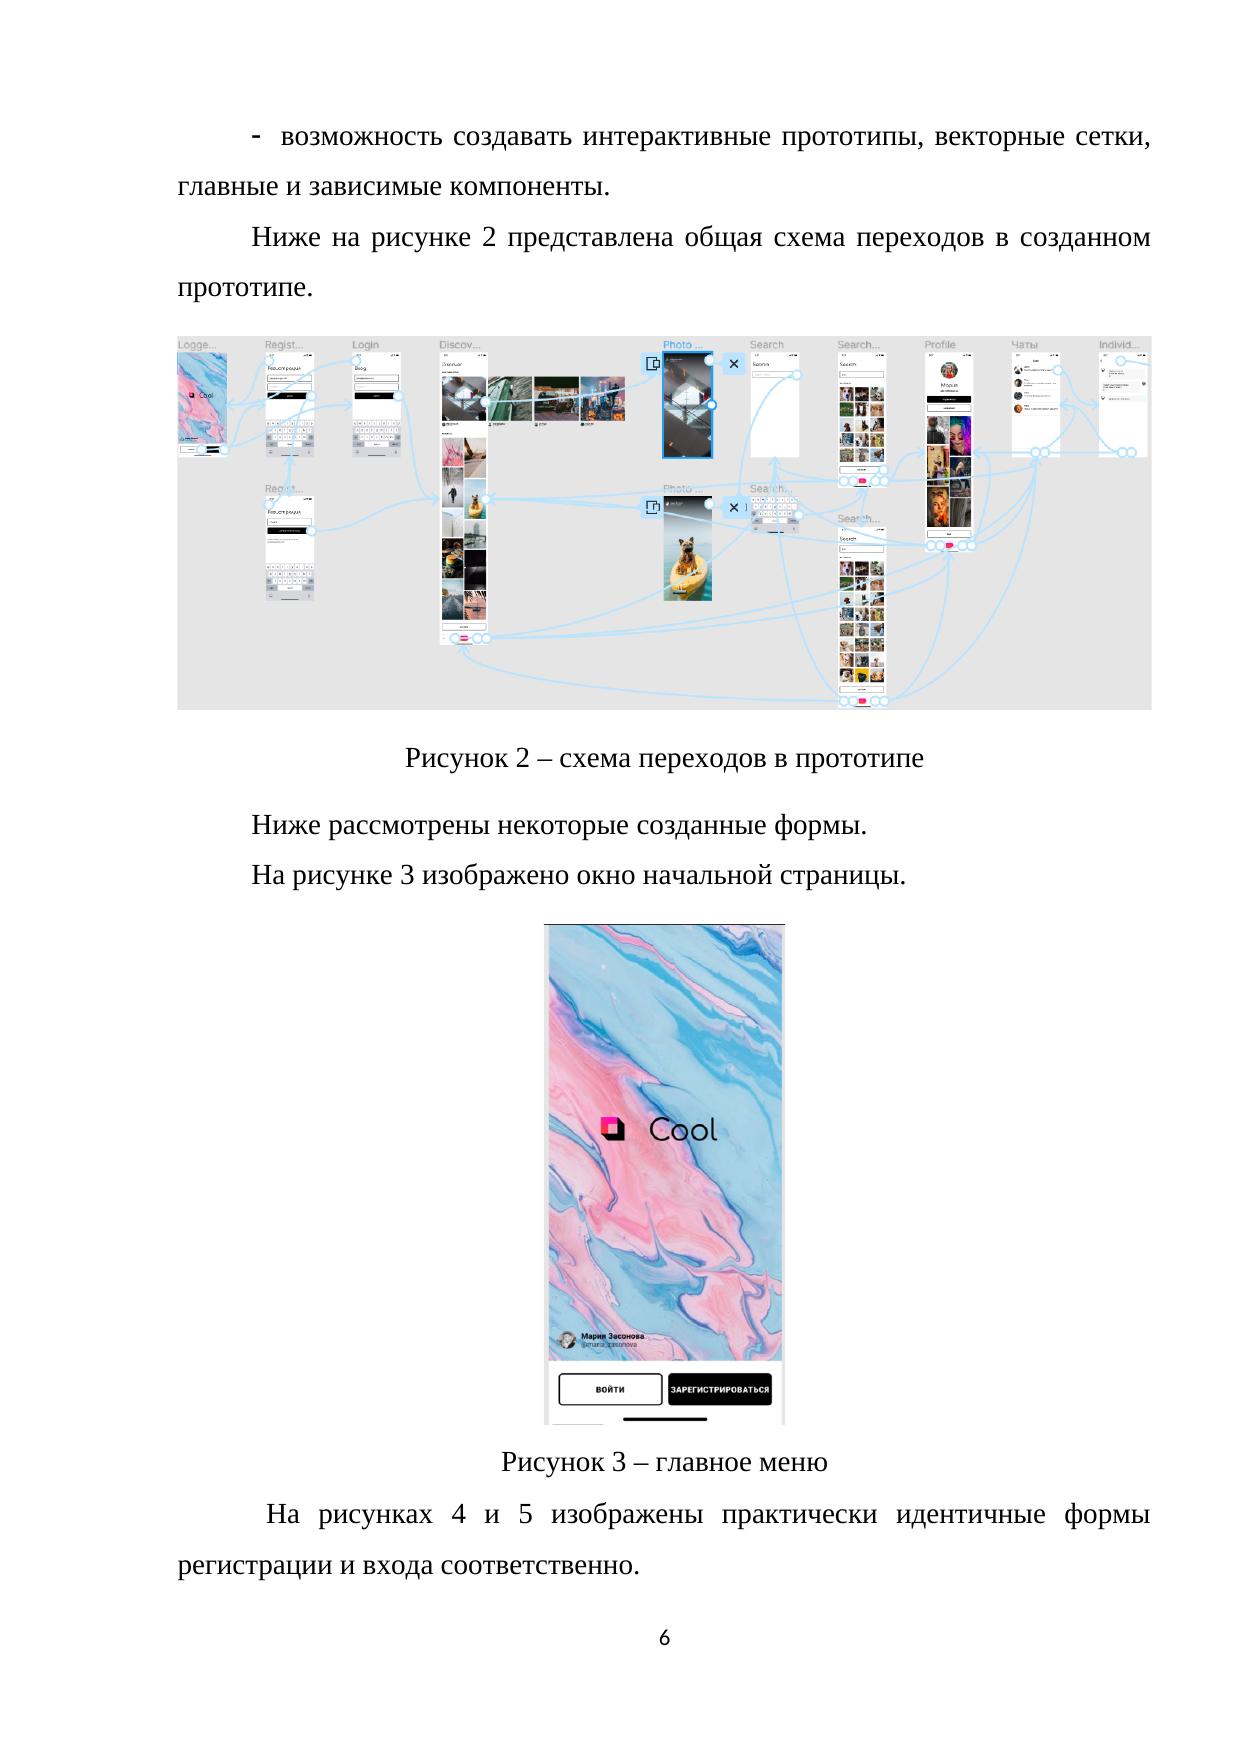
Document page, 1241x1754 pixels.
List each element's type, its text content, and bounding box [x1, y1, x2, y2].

text Ниже рассмотрены некоторые созданные формы. [177, 807, 1152, 841]
text Ниже на рисунке 2 представлена общая схема переходов в созданном прототипе. [177, 219, 1152, 303]
picture [543, 924, 786, 1425]
text На рисунках 4 и 5 изображены практически идентичные формы регистрации и входа соответственно. [177, 1497, 1152, 1581]
text Рисунок 3 – главное меню [177, 1444, 1152, 1477]
text Рисунок 2 – схема переходов в прототипе [177, 740, 1152, 774]
list возможность создавать интерактивные прототипы, векторные сетки, главные и зависимые компоненты. [177, 118, 1152, 202]
text На рисунке 3 изображено окно начальной страницы. [177, 857, 1152, 891]
picture [177, 336, 1152, 710]
